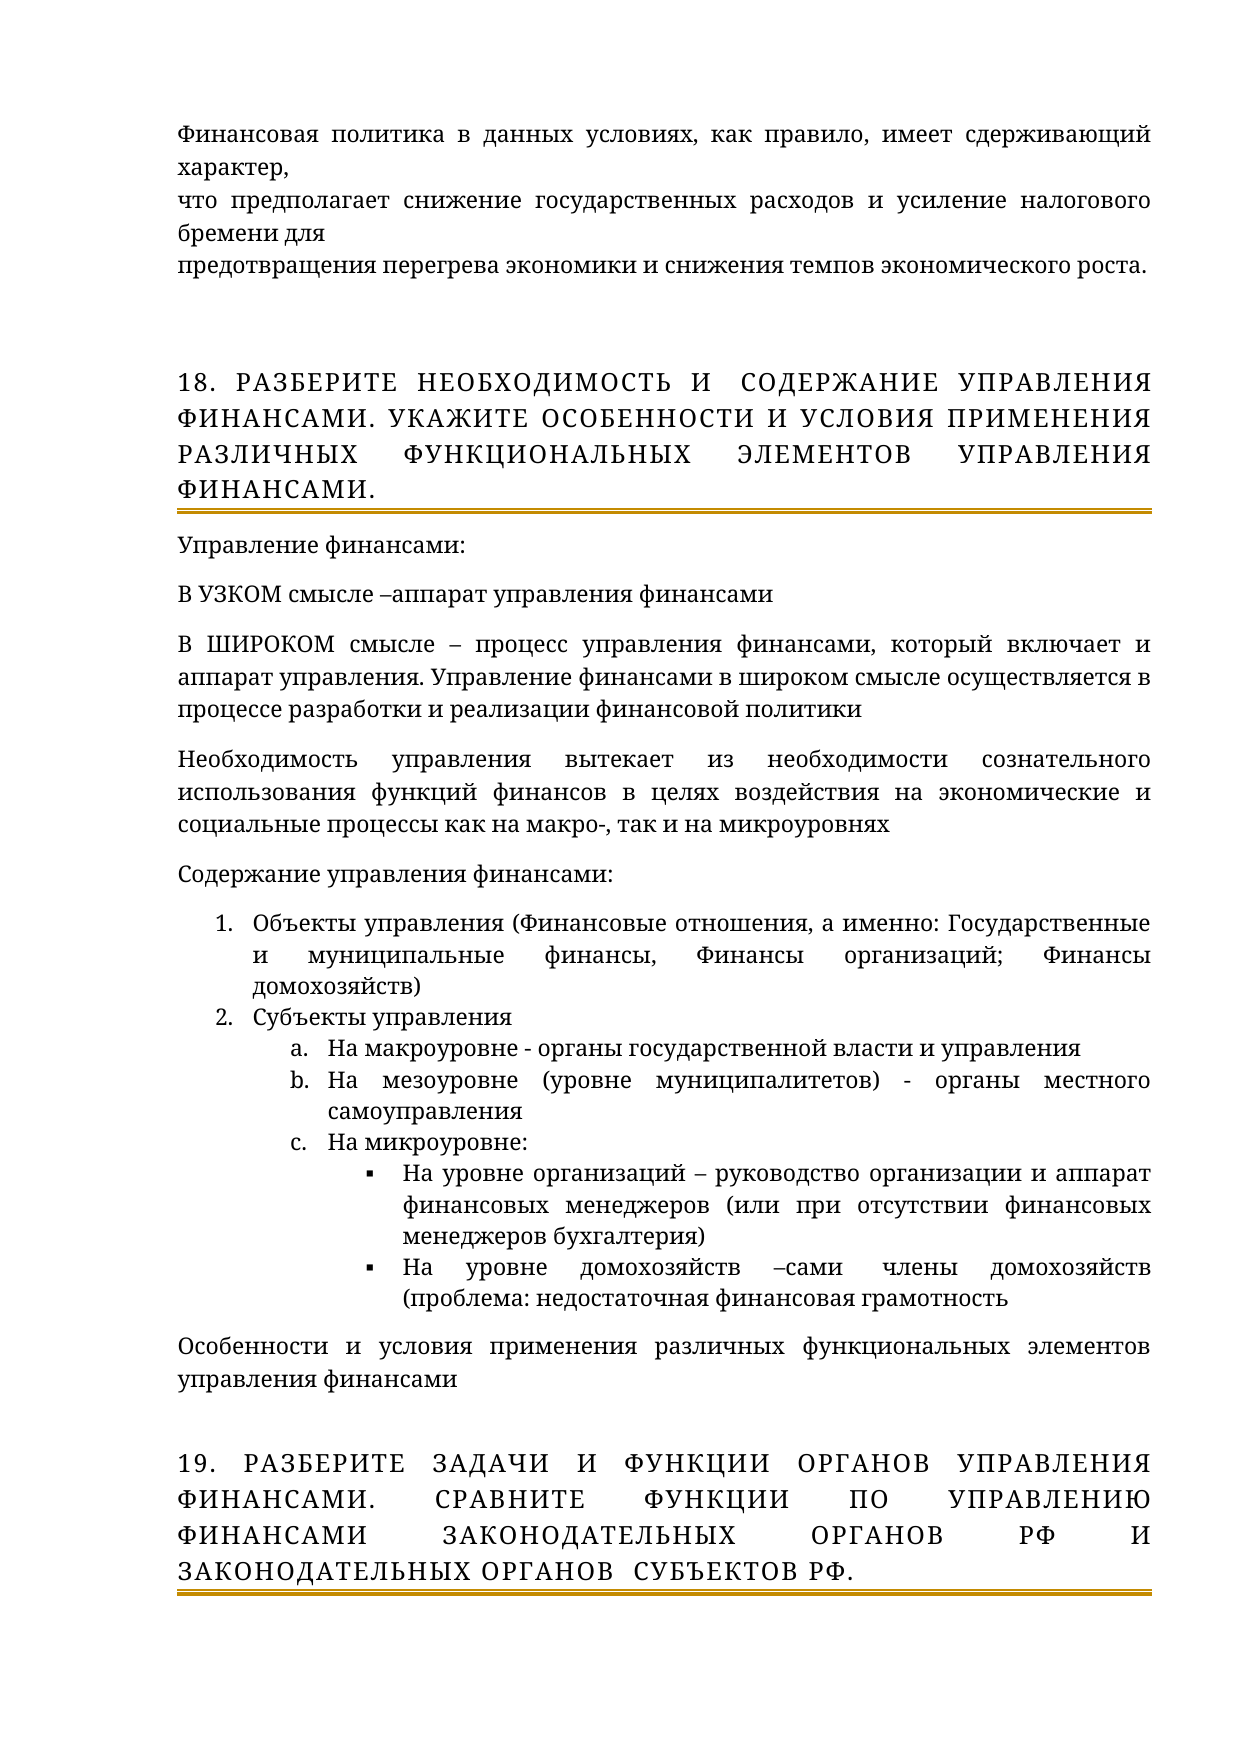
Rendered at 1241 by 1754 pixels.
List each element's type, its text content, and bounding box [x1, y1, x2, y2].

text Содержание управления финансами: [177, 858, 1152, 889]
subtitle 19. Разберите задачи и функции органов управления финансами. Сравните функции по управлению финансами законодательных органов РФ и законодательных органов субъектов РФ. [177, 1446, 1152, 1589]
subtitle 18. Разберите необходимость и содержание управления финансами. Укажите особенности и условия применения различных функциональных элементов управления финансами. [177, 365, 1152, 508]
list На макроуровне - органы государственной власти и управления [290, 1032, 1152, 1064]
list На уровне домохозяйств –сами члены домохозяйств (проблема: недостаточная финансовая грамотность [365, 1251, 1152, 1314]
text Финансовая политика в данных условиях, как правило, имеет сдерживающий характер, [177, 118, 1152, 182]
list На уровне организаций – руководство организации и аппарат финансовых менеджеров (или при отсутствии финансовых менеджеров бухгалтерия) [365, 1157, 1152, 1251]
list На мезоуровне (уровне муниципалитетов) - органы местного самоуправления [290, 1064, 1152, 1126]
text предотвращения перегрева экономики и снижения темпов экономического роста. [177, 249, 1152, 281]
text В ШИРОКОМ смысле – процесс управления финансами, который включает и аппарат управления. Управление финансами в широком смысле осуществляется в процессе разработки и реализации финансовой политики [177, 628, 1152, 724]
list Объекты управления (Финансовые отношения, а именно: Государственные и муниципальные финансы, Финансы организаций; Финансы домохозяйств) [215, 907, 1152, 1001]
text Особенности и условия применения различных функциональных элементов управления финансами [177, 1330, 1152, 1394]
text В УЗКОМ смысле –аппарат управления финансами [177, 578, 1152, 609]
list На микроуровне: [290, 1126, 1152, 1157]
list Субъекты управления [215, 1001, 1152, 1032]
text Необходимость управления вытекает из необходимости сознательного использования функций финансов в целях воздействия на экономические и социальные процессы как на макро-, так и на микроуровнях [177, 743, 1152, 840]
text что предполагает снижение государственных расходов и усиление налогового бремени для [177, 184, 1152, 248]
text Управление финансами: [177, 529, 1152, 560]
